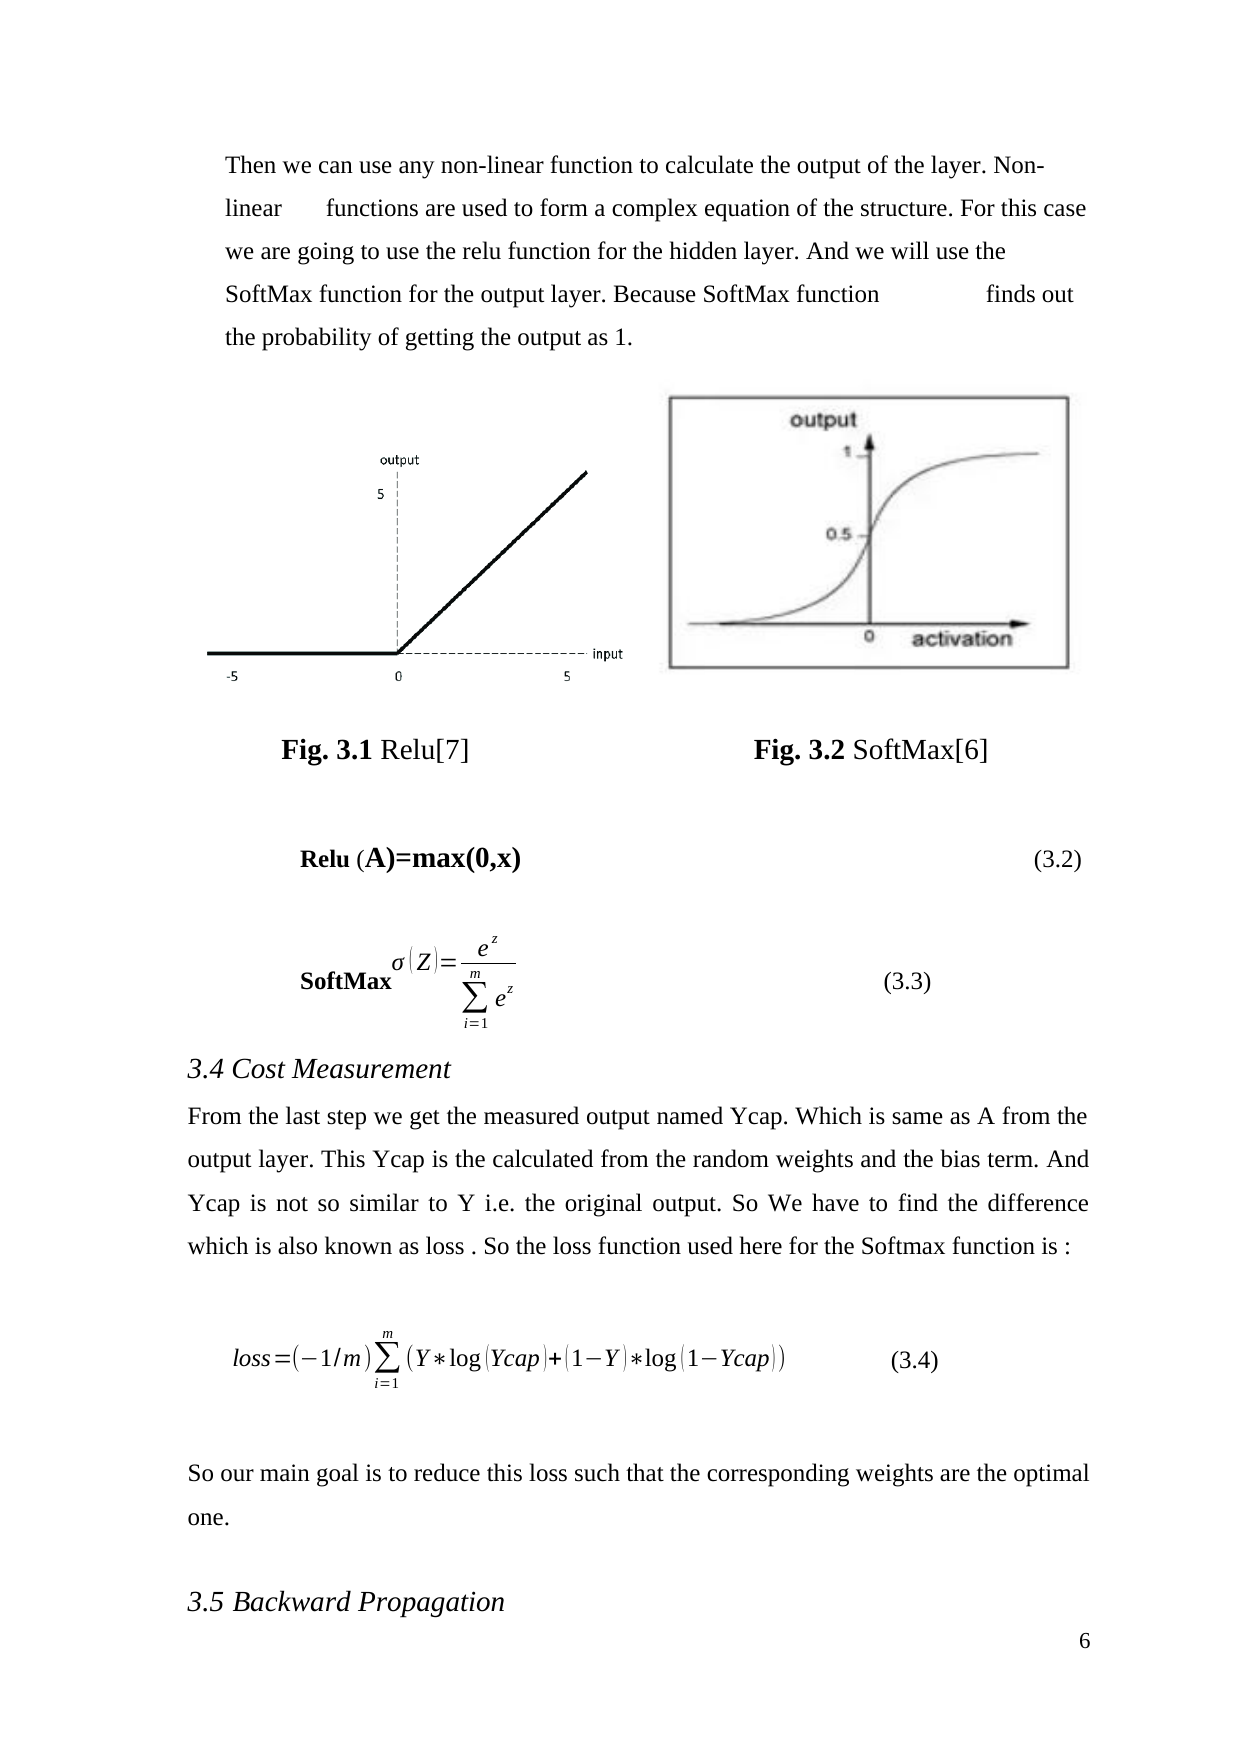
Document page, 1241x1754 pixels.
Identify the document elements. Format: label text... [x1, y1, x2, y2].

text 3.4 Cost Measurement [187, 1051, 1090, 1084]
text Fig. 3.1 Relu[7] Fig. 3.2 SoftMax[6] [150, 732, 1090, 766]
text From the last step we get the measured output named Ycap. Which is same as A from the output layer. This Ycap is the calculated from the random weights and the bias term. And Ycap is not so similar to Y i.e. the original output. So We have to find the difference which is also known as loss . So the loss function used here for the Softmax function is : [187, 1101, 1090, 1259]
text (3.4) [150, 1324, 1090, 1391]
text SoftMax (3.3) [225, 930, 1090, 1032]
list Backward Propagation [187, 1584, 1090, 1618]
text Relu (A)=max(0,x) (3.2) [150, 840, 1090, 873]
picture [195, 367, 1117, 713]
text Then we can use any non-linear function to calculate the output of the layer. Non-linear functions are used to form a complex equation of the structure. For this case we are going to use the relu function for the hidden layer. And we will use the SoftMax function for the output layer. Because SoftMax function finds out the probability of getting the output as 1. [225, 150, 1090, 351]
text So our main goal is to reduce this loss such that the corresponding weights are the optimal one. [187, 1458, 1090, 1530]
